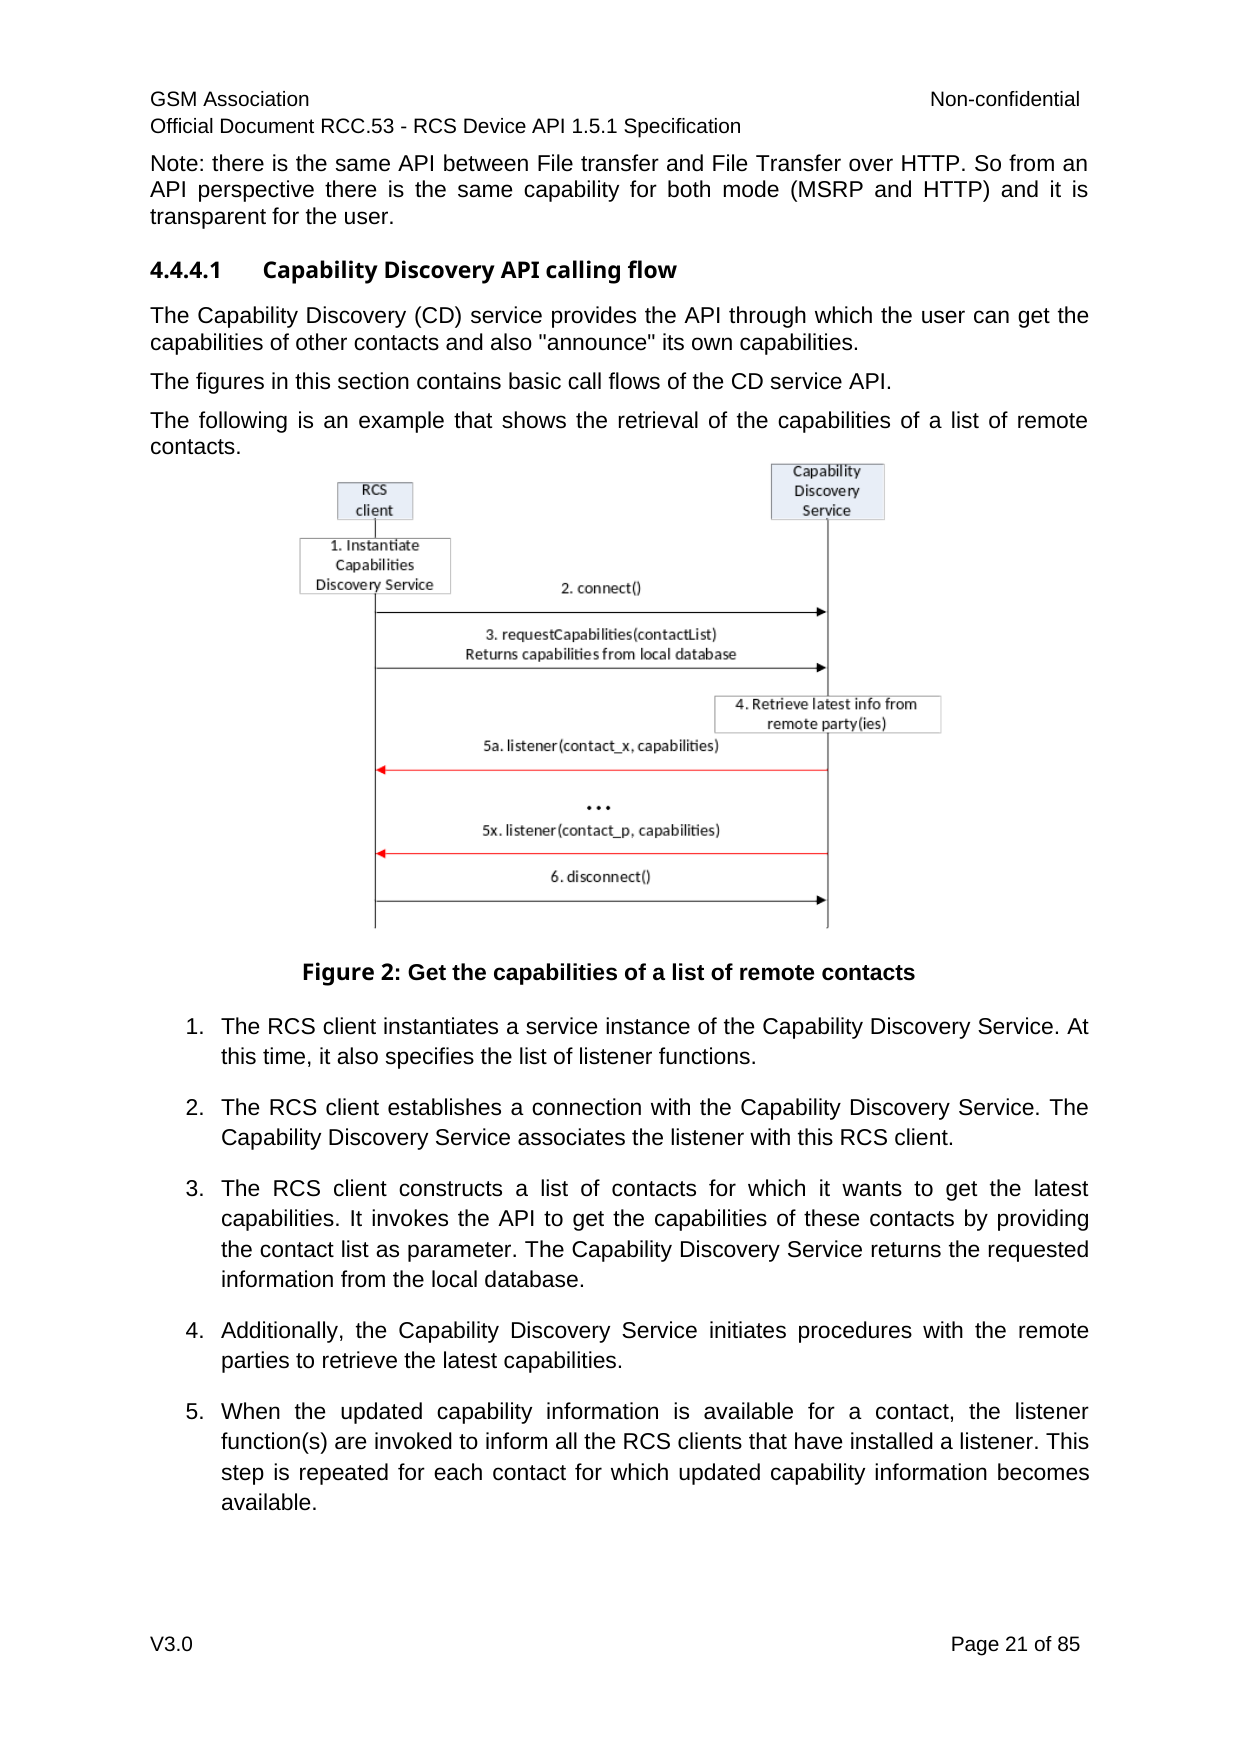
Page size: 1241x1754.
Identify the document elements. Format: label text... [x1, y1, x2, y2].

list The RCS client constructs a list of contacts for which it wants to get the latest capabilities. It invokes the API to get the capabilities of these contacts by providing the contact list as parameter. The Capability Discovery Service returns the requested information from the local database. [185, 1175, 1090, 1292]
list The RCS client establishes a connection with the Capability Discovery Service. The Capability Discovery Service associates the listener with this RCS client. [185, 1094, 1090, 1150]
text : Get the capabilities of a list of remote contacts [127, 956, 1090, 987]
list Additionally, the Capability Discovery Service initiates procedures with the remote parties to retrieve the latest capabilities. [185, 1317, 1090, 1373]
text Note: there is the same API between File transfer and File Transfer over HTTP. So from an API perspective there is the same capability for both mode (MSRP and HTTP) and it is transparent for the user. [150, 150, 1090, 229]
subtitle Capability Discovery API calling flow [150, 254, 1090, 285]
text The following is an example that shows the retrieval of the capabilities of a list of remote contacts. [150, 407, 1090, 459]
list When the updated capability information is available for a contact, the listener function(s) are invoked to inform all the RCS clients that have installed a listener. This step is repeated for each contact for which updated capability information becomes available. [185, 1398, 1090, 1515]
text The figures in this section contains basic call flows of the CD service API. [150, 368, 1090, 394]
text The Capability Discovery (CD) service provides the API through which the user can get the capabilities of other contacts and also "announce" its own capabilities. [150, 302, 1090, 355]
list The RCS client instantiates a service instance of the Capability Discovery Service. At this time, it also specifies the list of listener functions. [185, 1013, 1090, 1069]
